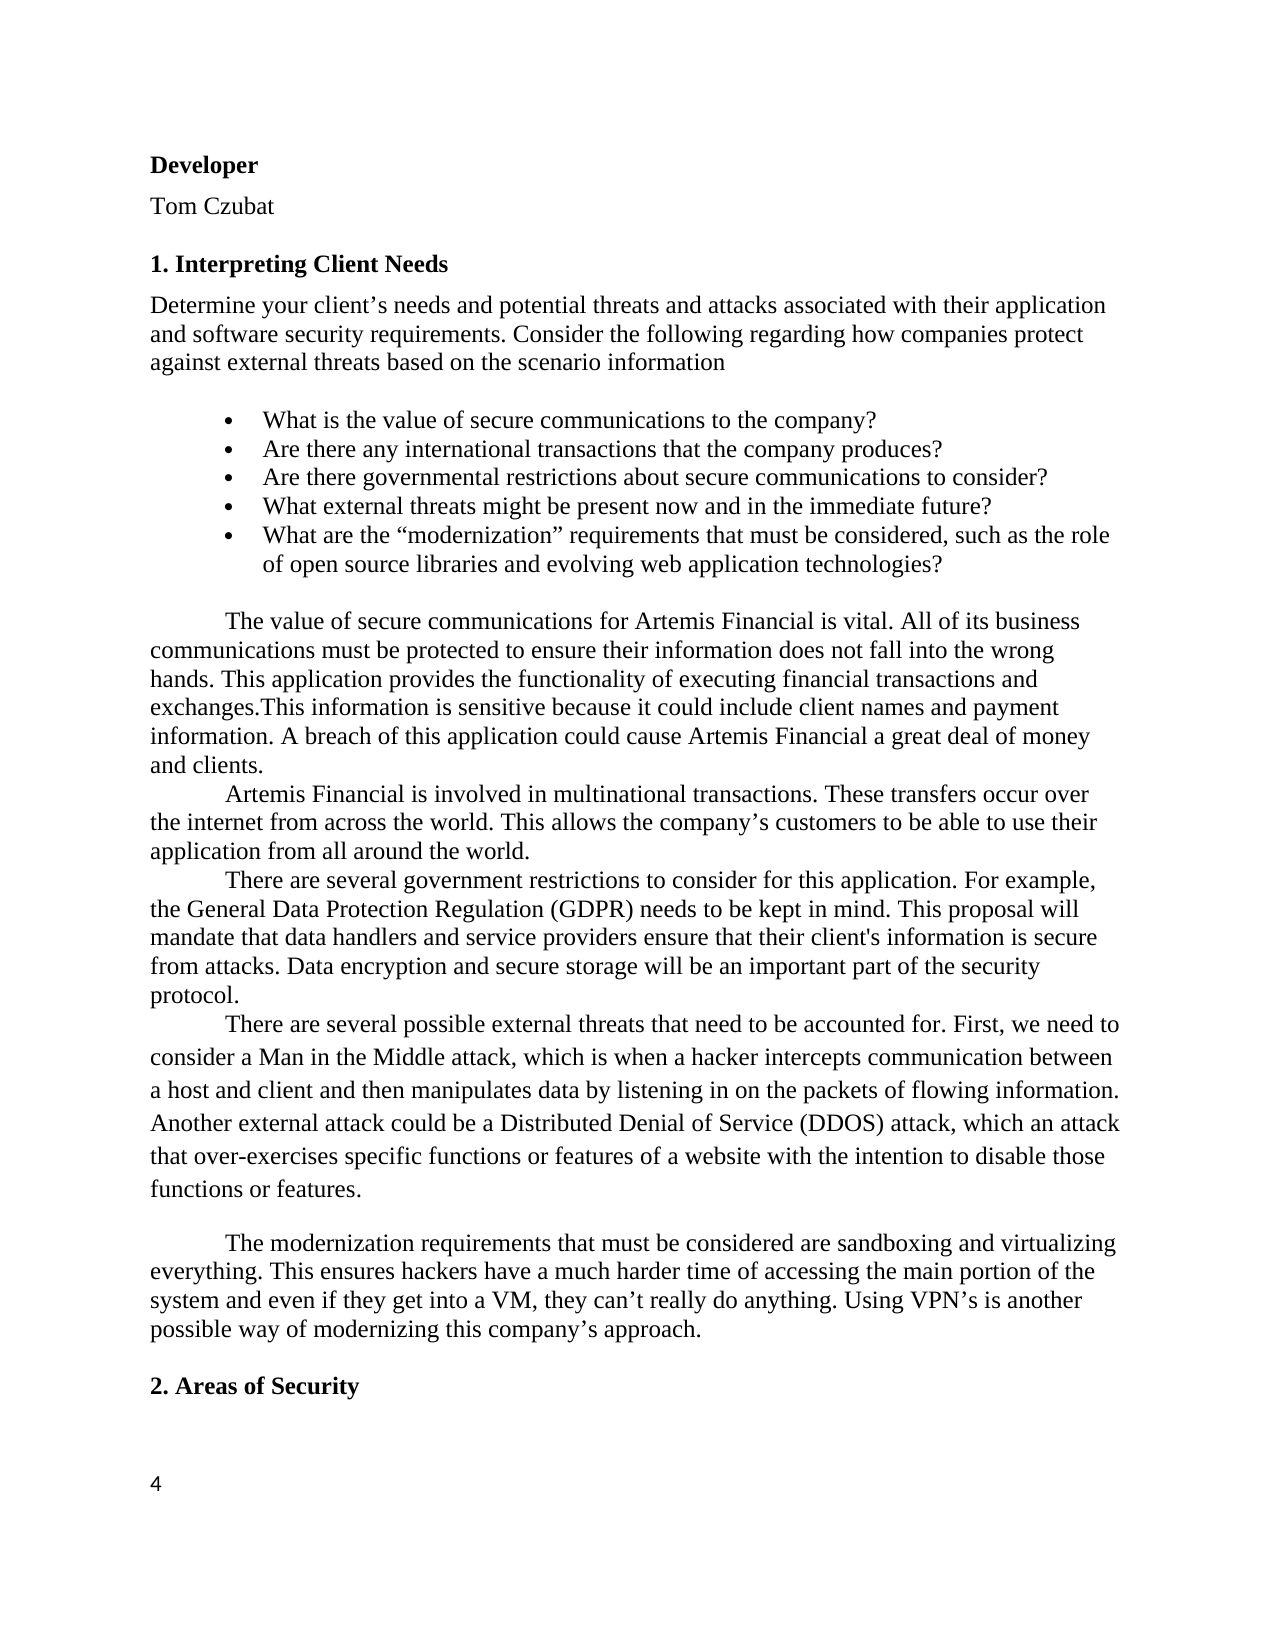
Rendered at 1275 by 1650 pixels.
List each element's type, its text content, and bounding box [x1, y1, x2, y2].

text Tom Czubat [150, 191, 1125, 220]
list What are the “modernization” requirements that must be considered, such as the role of open source libraries and evolving web application technologies? [225, 520, 1125, 577]
list What is the value of secure communications to the company? [225, 405, 1125, 434]
list Are there any international transactions that the company produces? [225, 434, 1125, 462]
list Are there governmental restrictions about secure communications to consider? [225, 462, 1125, 491]
subtitle 1. Interpreting Client Needs [150, 249, 1125, 277]
text The value of secure communications for Artemis Financial is vital. All of its business communications must be protected to ensure their information does not fall into the wrong hands. This application provides the functionality of executing financial transactions and exchanges.This information is sensitive because it could include client names and payment information. A breach of this application could cause Artemis Financial a great deal of money and clients. [150, 606, 1125, 779]
text There are several possible external threats that need to be accounted for. First, we need to consider a Man in the Middle attack, which is when a hacker intercepts communication between a host and client and then manipulates data by listening in on the packets of flowing information. Another external attack could be a Distributed Denial of Service (DDOS) attack, which an attack that over-exercises specific functions or features of a website with the intention to disable those functions or features. [150, 1009, 1125, 1203]
text The modernization requirements that must be considered are sandboxing and virtualizing everything. This ensures hackers have a much harder time of accessing the main portion of the system and even if they get into a VM, they can’t really do anything. Using VPN’s is another possible way of modernizing this company’s approach. [150, 1228, 1125, 1343]
text There are several government restrictions to consider for this application. For example, the General Data Protection Regulation (GDPR) needs to be kept in mind. This proposal will mandate that data handlers and service providers ensure that their client's information is secure from attacks. Data encryption and secure storage will be an important part of the security protocol. [150, 865, 1125, 1009]
subtitle 2. Areas of Security [150, 1371, 1125, 1400]
subtitle Developer [150, 150, 1125, 179]
text Determine your client’s needs and potential threats and attacks associated with their application and software security requirements. Consider the following regarding how companies protect against external threats based on the scenario information [150, 290, 1125, 376]
list What external threats might be present now and in the immediate future? [225, 491, 1125, 520]
text Artemis Financial is involved in multinational transactions. These transfers occur over the internet from across the world. This allows the company’s customers to be able to use their application from all around the world. [150, 779, 1125, 865]
